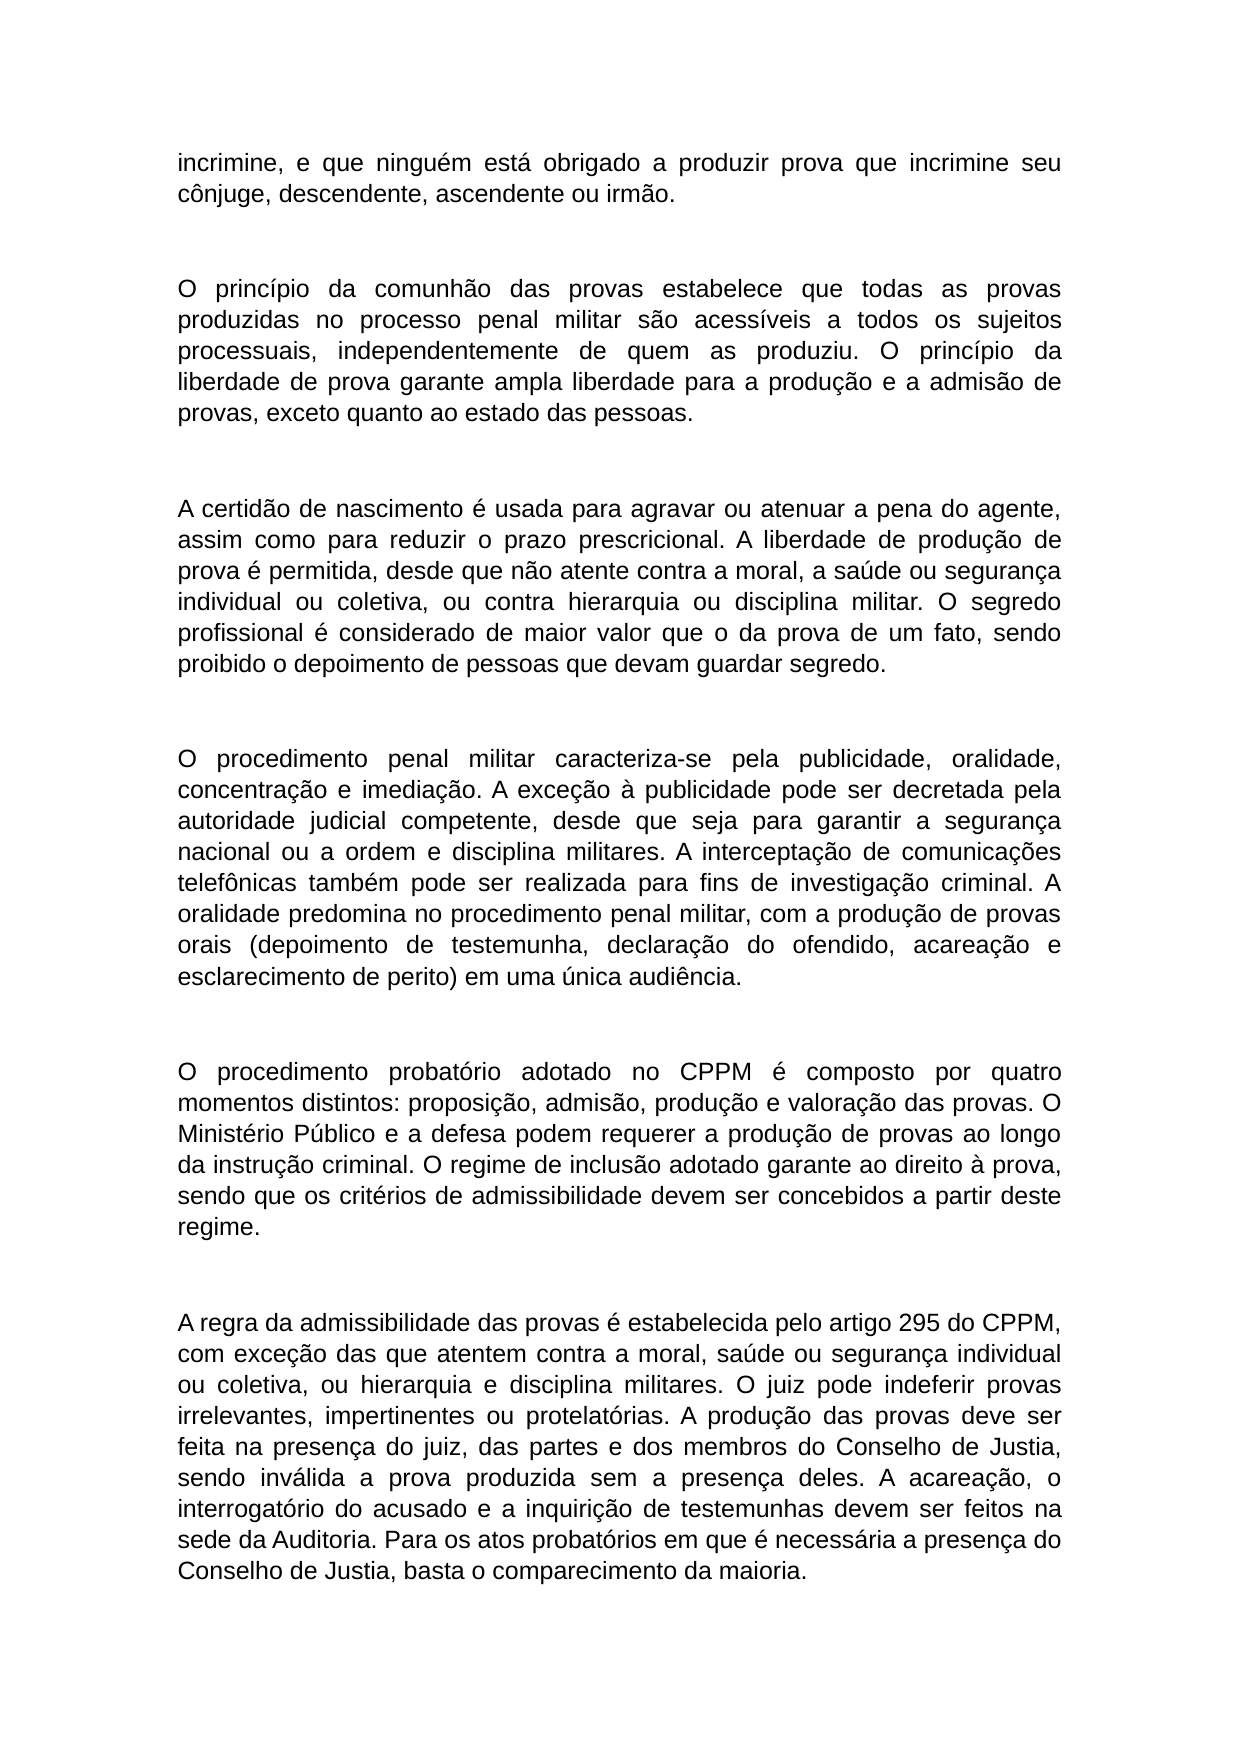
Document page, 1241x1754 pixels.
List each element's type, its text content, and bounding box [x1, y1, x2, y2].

text A certidão de nascimento é usada para agravar ou atenuar a pena do agente, assim como para reduzir o prazo prescricional. A liberdade de produção de prova é permitida, desde que não atente contra a moral, a saúde ou segurança individual ou coletiva, ou contra hierarquia ou disciplina militar. O segredo profissional é considerado de maior valor que o da prova de um fato, sendo proibido o depoimento de pessoas que devam guardar segredo. [177, 494, 1063, 678]
text O princípio da comunhão das provas estabelece que todas as provas produzidas no processo penal militar são acessíveis a todos os sujeitos processuais, independentemente de quem as produziu. O princípio da liberdade de prova garante ampla liberdade para a produção e a admisão de provas, exceto quanto ao estado das pessoas. [177, 274, 1063, 427]
text O procedimento probatório adotado no CPPM é composto por quatro momentos distintos: proposição, admisão, produção e valoração das provas. O Ministério Público e a defesa podem requerer a produção de provas ao longo da instrução criminal. O regime de inclusão adotado garante ao direito à prova, sendo que os critérios de admissibilidade devem ser concebidos a partir deste regime. [177, 1057, 1063, 1241]
text O procedimento penal militar caracteriza-se pela publicidade, oralidade, concentração e imediação. A exceção à publicidade pode ser decretada pela autoridade judicial competente, desde que seja para garantir a segurança nacional ou a ordem e disciplina militares. A interceptação de comunicações telefônicas também pode ser realizada para fins de investigação criminal. A oralidade predomina no procedimento penal militar, com a produção de provas orais (depoimento de testemunha, declaração do ofendido, acareação e esclarecimento de perito) em uma única audiência. [177, 744, 1063, 990]
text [177, 148, 1063, 207]
text A regra da admissibilidade das provas é estabelecida pelo artigo 295 do CPPM, com exceção das que atentem contra a moral, saúde ou segurança individual ou coletiva, ou hierarquia e disciplina militares. O juiz pode indeferir provas irrelevantes, impertinentes ou protelatórias. A produção das provas deve ser feita na presença do juiz, das partes e dos membros do Conselho de Justia, sendo inválida a prova produzida sem a presença deles. A acareação, o interrogatório do acusado e a inquirição de testemunhas devem ser feitos na sede da Auditoria. Para os atos probatórios em que é necessária a presença do Conselho de Justia, basta o comparecimento da maioria. [177, 1308, 1063, 1585]
